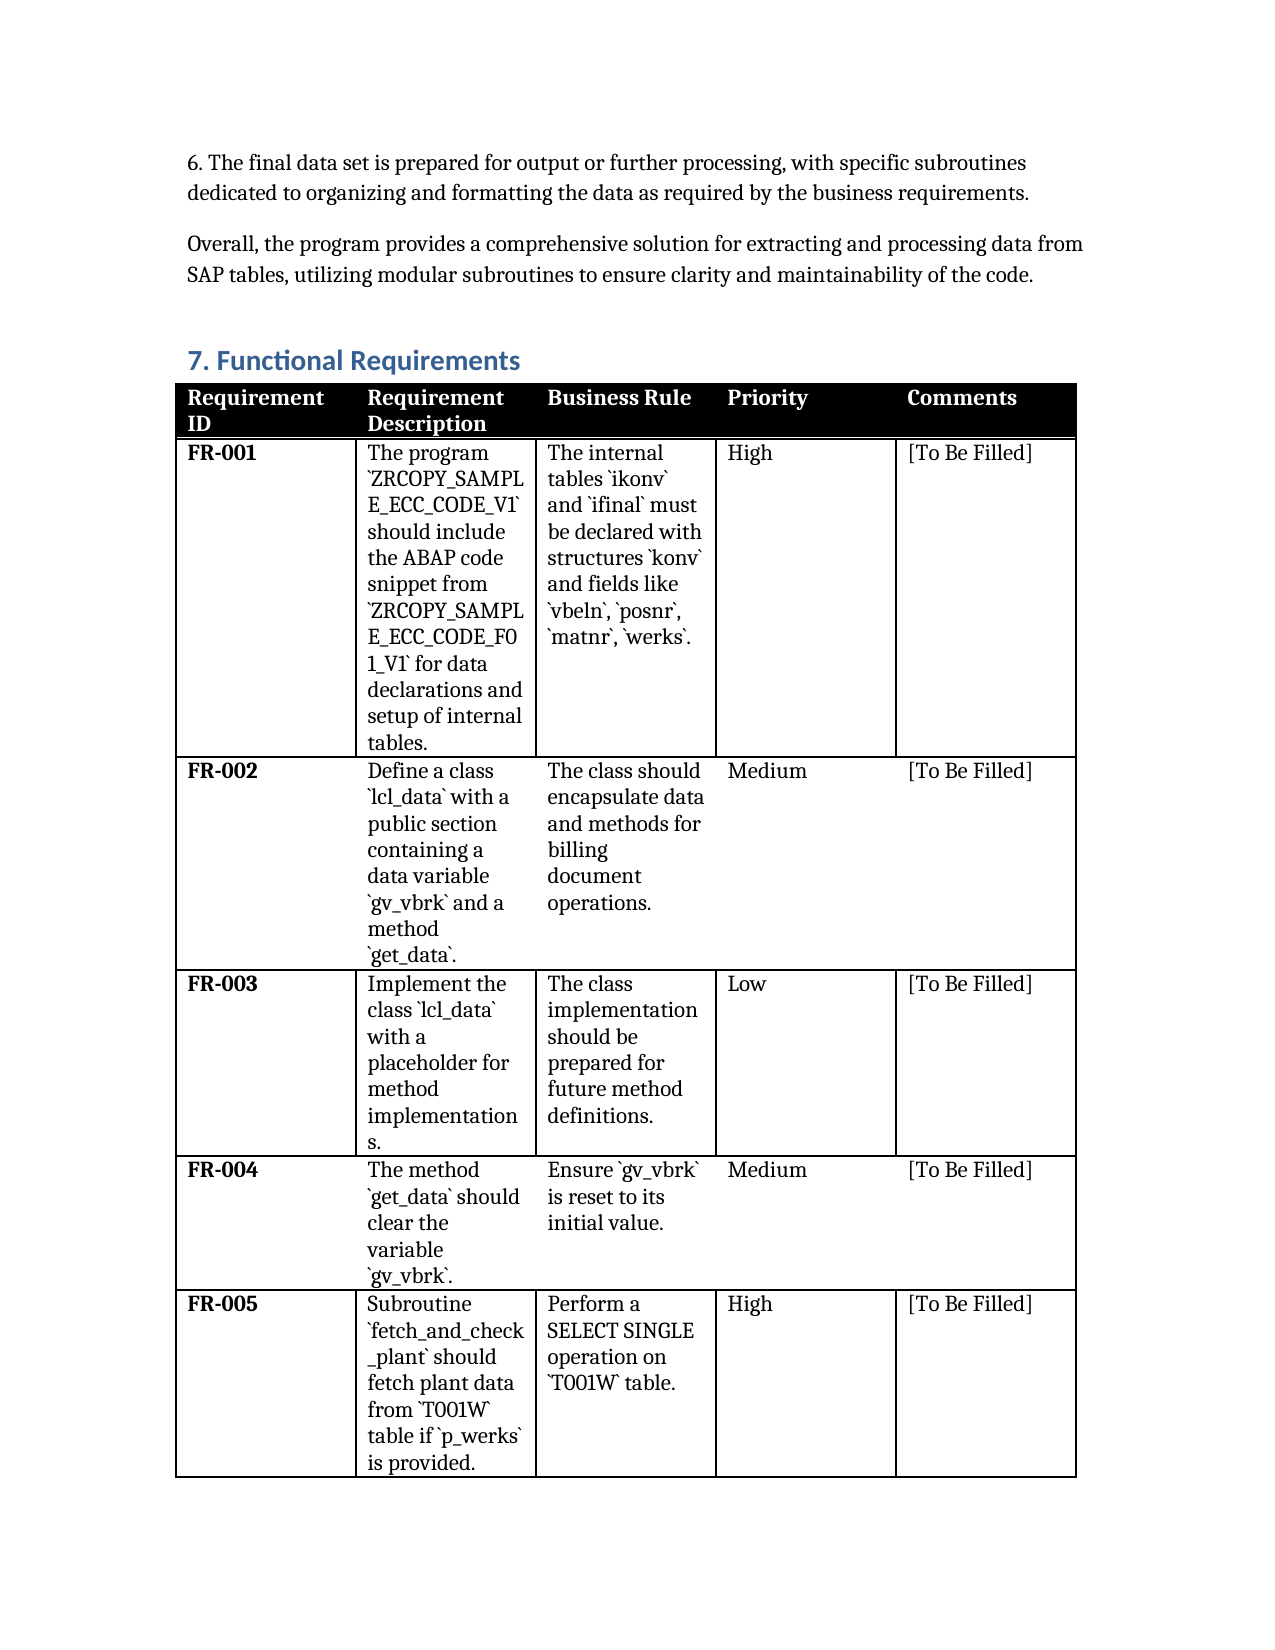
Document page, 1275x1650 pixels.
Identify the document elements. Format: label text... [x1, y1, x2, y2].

table_cell Medium [716, 1157, 896, 1289]
table_cell Medium [716, 758, 896, 969]
table_cell Define a class `lcl_data` with a public section containing a data variable `gv_vbrk` and a method `get_data`. [356, 758, 536, 969]
table_cell The internal tables `ikonv` and `ifinal` must be declared with structures `konv` and fields like `vbeln`, `posnr`, `matnr`, `werks`. [537, 440, 715, 756]
text Overall, the program provides a comprehensive solution for extracting and processing data from SAP tables, utilizing modular subroutines to ensure clarity and maintainability of the code. [187, 231, 1087, 288]
table_cell Implement the class `lcl_data` with a placeholder for method implementations. [357, 971, 535, 1155]
table_cell FR-001 [177, 440, 355, 756]
table_cell [To Be Filled] [896, 758, 1075, 969]
table_cell Ensure `gv_vbrk` is reset to its initial value. [536, 1157, 716, 1289]
subtitle 7. Functional Requirements [187, 342, 1087, 377]
table_header Requirement Description [356, 385, 536, 437]
table_cell FR-005 [177, 1291, 355, 1476]
table_cell Subroutine `fetch_and_check_plant` should fetch plant data from `T001W` table if `p_werks` is provided. [357, 1291, 535, 1476]
table_cell FR-003 [177, 971, 355, 1155]
table_cell The class implementation should be prepared for future method definitions. [537, 971, 715, 1155]
table_cell [To Be Filled] [897, 440, 1075, 756]
table_header Priority [716, 385, 896, 437]
table_cell The class should encapsulate data and methods for billing document operations. [536, 758, 716, 969]
table_header Requirement ID [177, 385, 356, 437]
table_cell [To Be Filled] [897, 971, 1075, 1155]
table_cell Low [717, 971, 895, 1155]
table_cell The program `ZRCOPY_SAMPLE_ECC_CODE_V1` should include the ABAP code snippet from `ZRCOPY_SAMPLE_ECC_CODE_F01_V1` for data declarations and setup of internal tables. [357, 440, 535, 756]
table_cell [To Be Filled] [896, 1157, 1075, 1289]
text 6. The final data set is prepared for output or further processing, with specific subroutines dedicated to organizing and formatting the data as required by the business requirements. [187, 150, 1087, 207]
table_cell The method `get_data` should clear the variable `gv_vbrk`. [356, 1157, 536, 1289]
table_cell FR-004 [177, 1157, 356, 1289]
table_cell FR-002 [177, 758, 356, 969]
table_cell [To Be Filled] [897, 1291, 1075, 1476]
table_cell High [717, 1291, 895, 1476]
table_cell High [717, 440, 895, 756]
table_header Business Rule [536, 385, 716, 437]
table_header Comments [896, 385, 1075, 437]
table_cell Perform a SELECT SINGLE operation on `T001W` table. [537, 1291, 715, 1476]
